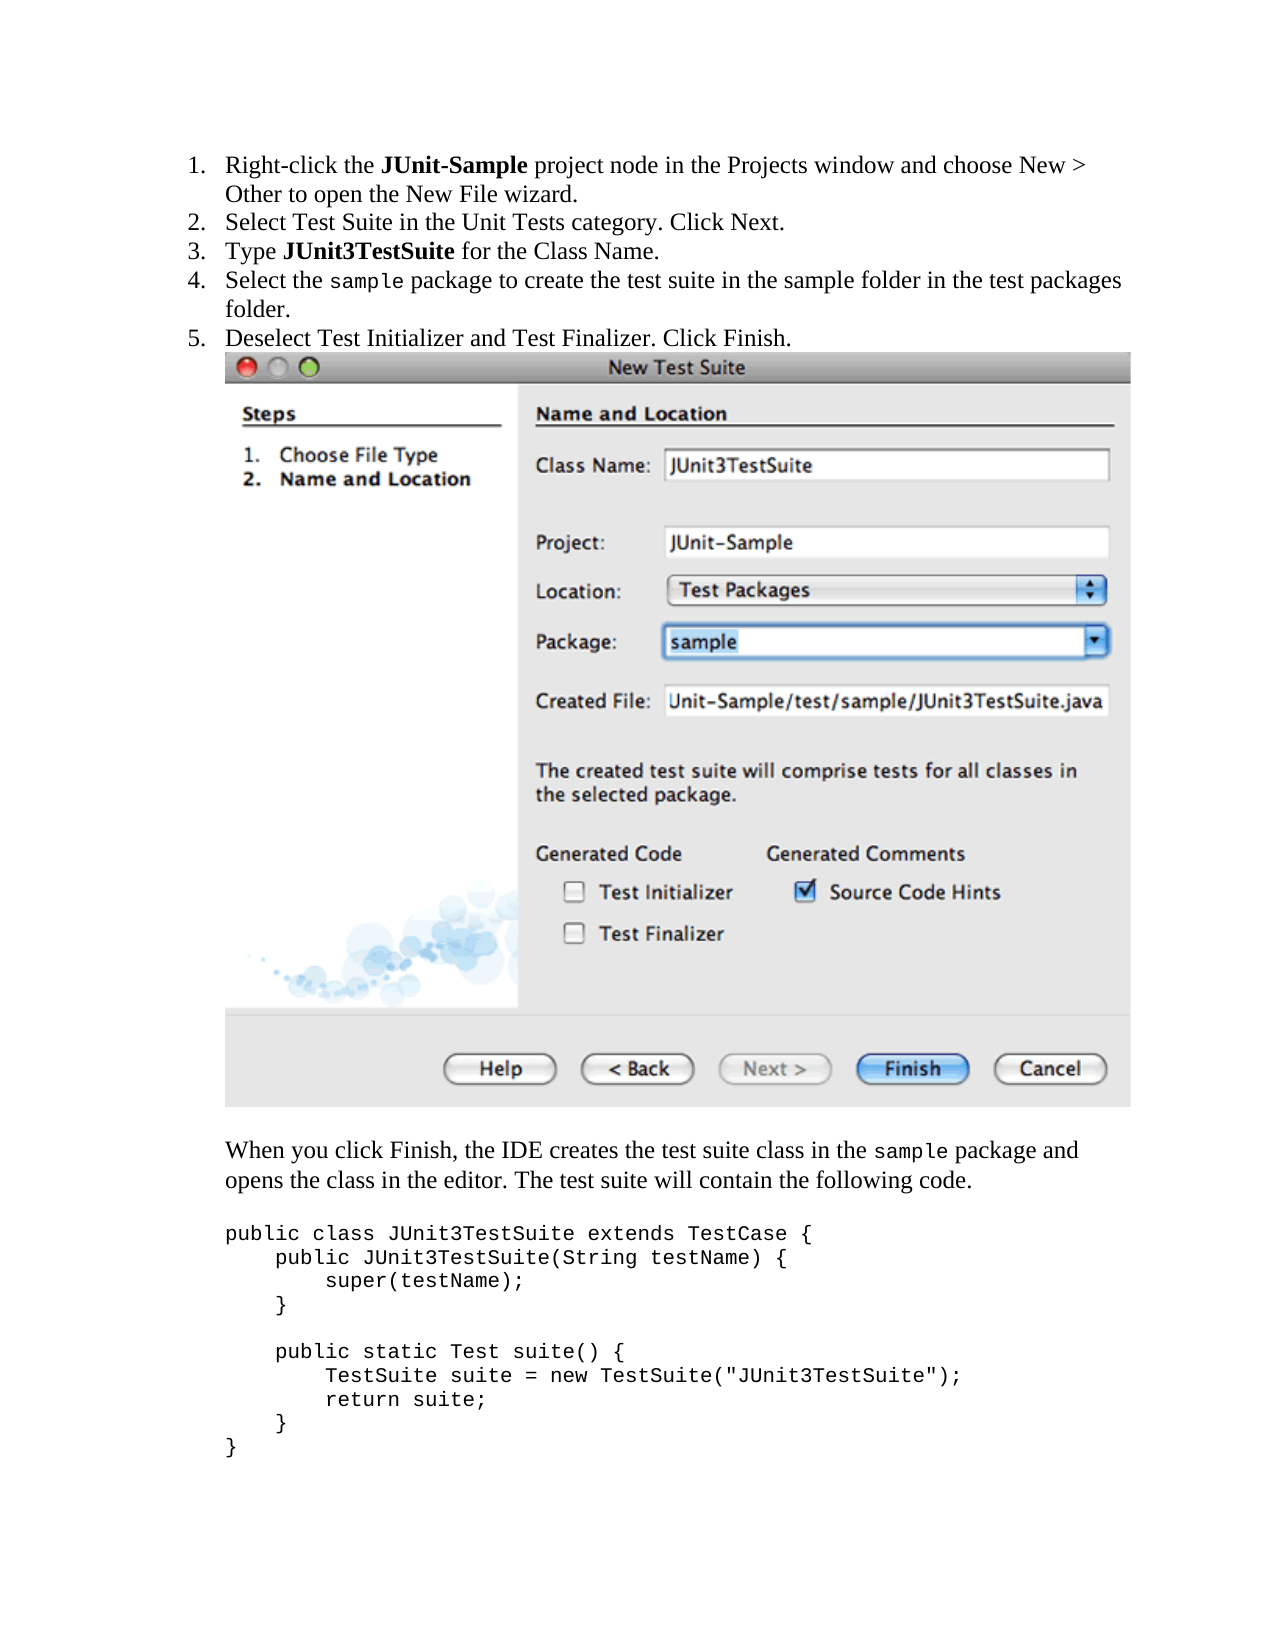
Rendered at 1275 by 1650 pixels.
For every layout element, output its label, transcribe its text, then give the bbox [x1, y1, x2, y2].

picture [225, 352, 1131, 1107]
text public class JUnit3TestSuite extends TestCase { [225, 1223, 1125, 1247]
text super(testName); [225, 1270, 1125, 1294]
list Right-click the JUnit-Sample project node in the Projects window and choose New > Other to open the New File wizard. [187, 150, 1125, 207]
text return suite; [225, 1388, 1125, 1412]
text } [225, 1412, 1125, 1436]
text public static Test suite() { [225, 1341, 1125, 1365]
text } [225, 1294, 1125, 1318]
text TestSuite suite = new TestSuite("JUnit3TestSuite"); [225, 1365, 1125, 1388]
list Select Test Suite in the Unit Tests category. Click Next. [187, 207, 1125, 236]
text public JUnit3TestSuite(String testName) { [225, 1247, 1125, 1270]
text When you click Finish, the IDE creates the test suite class in the sample package and opens the class in the editor. The test suite will contain the following code. [225, 1136, 1125, 1194]
text } [225, 1436, 1125, 1459]
list Type JUnit3TestSuite for the Class Name. [187, 236, 1125, 265]
list Select the sample package to create the test suite in the sample folder in the test packages folder. [187, 265, 1125, 323]
